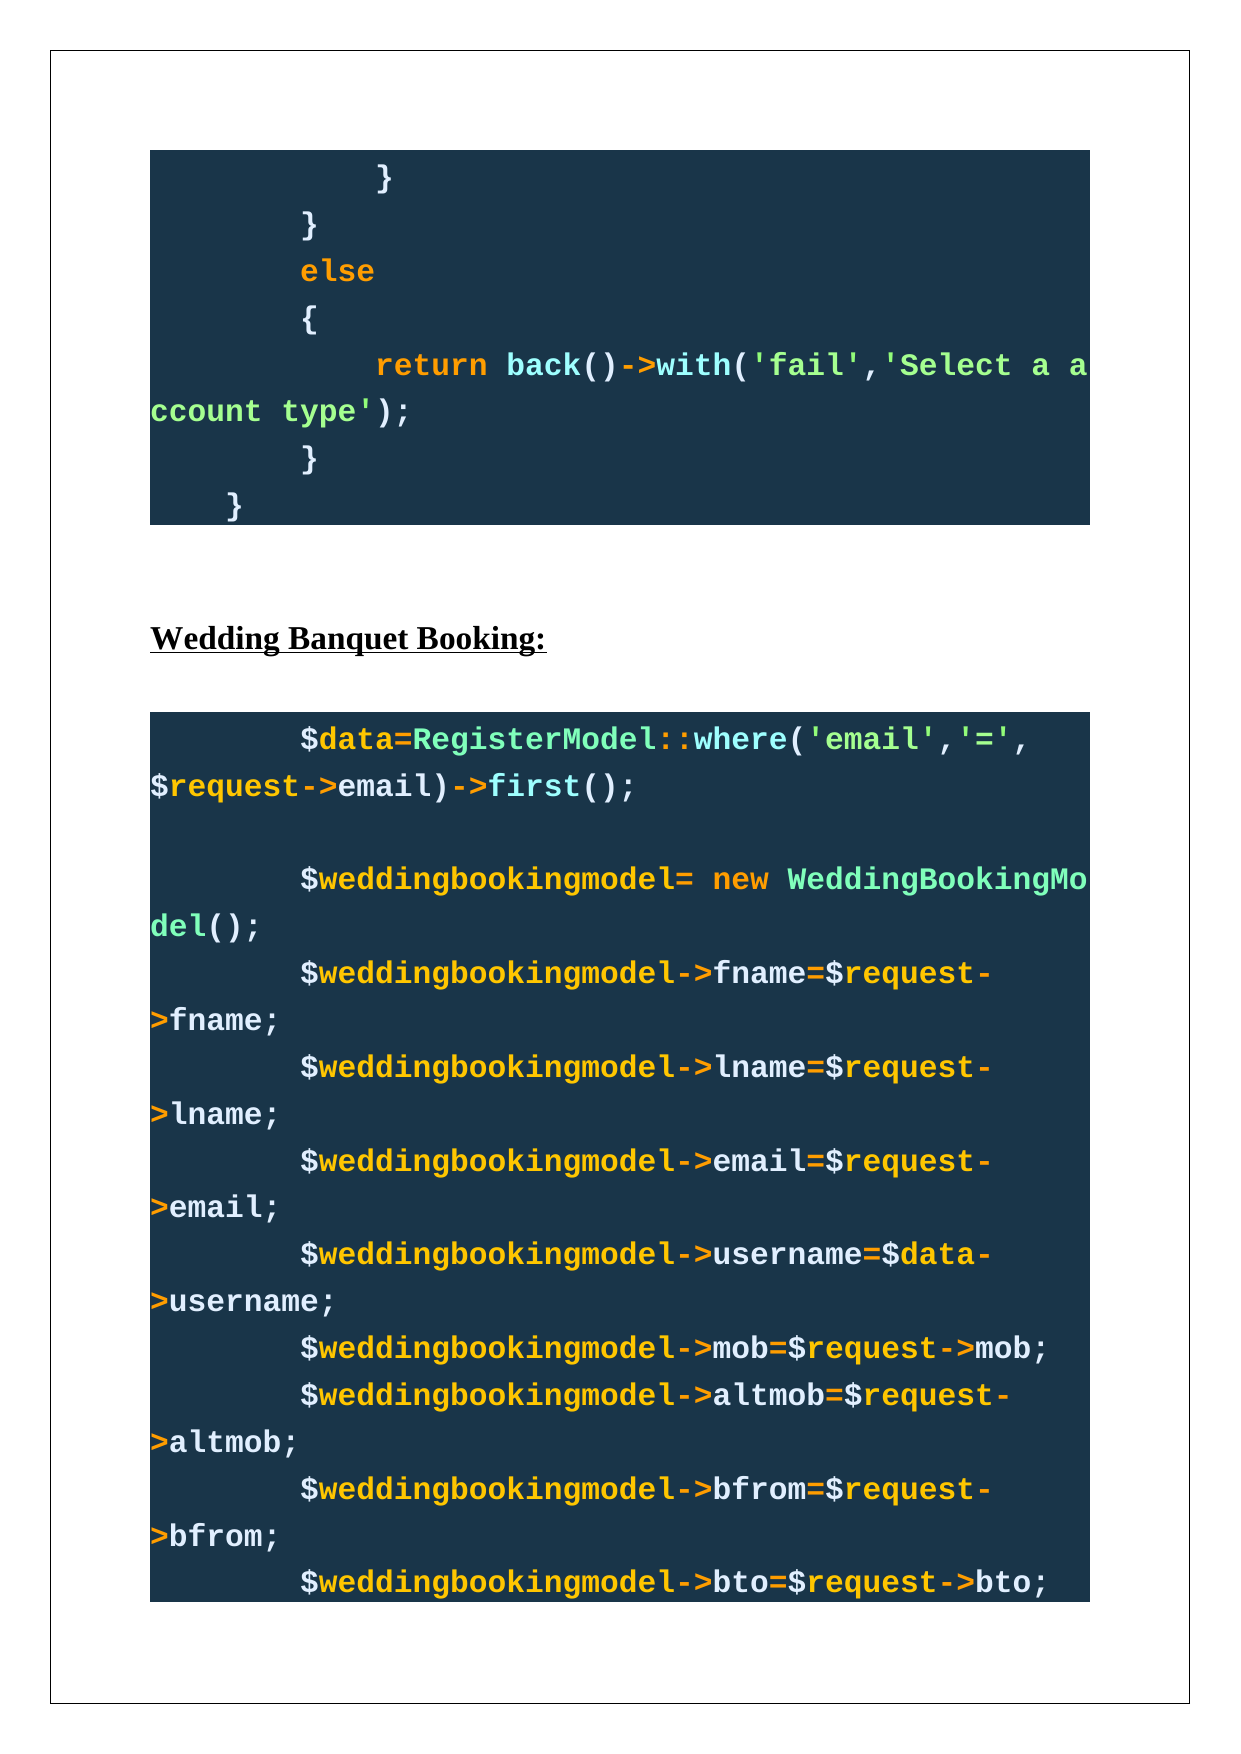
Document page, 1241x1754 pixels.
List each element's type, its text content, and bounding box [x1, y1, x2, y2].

text } [150, 150, 1090, 197]
text $weddingbookingmodel->email=$request->email; [150, 1133, 1090, 1227]
text $weddingbookingmodel->bto=$request->bto; [150, 1555, 1090, 1602]
text $weddingbookingmodel->fname=$request->fname; [150, 946, 1090, 1040]
text } [150, 478, 1090, 525]
text $weddingbookingmodel= new WeddingBookingModel(); [150, 852, 1090, 946]
text Wedding Banquet Booking: [150, 618, 1090, 657]
text } [150, 197, 1090, 244]
text $weddingbookingmodel->altmob=$request->altmob; [150, 1368, 1090, 1462]
text return back()->with('fail','Select a account type'); [150, 337, 1090, 431]
text $weddingbookingmodel->username=$data->username; [150, 1227, 1090, 1321]
text $weddingbookingmodel->mob=$request->mob; [150, 1321, 1090, 1368]
text else [150, 244, 1090, 291]
text $weddingbookingmodel->lname=$request->lname; [150, 1040, 1090, 1133]
text $weddingbookingmodel->bfrom=$request->bfrom; [150, 1462, 1090, 1555]
text } [150, 431, 1090, 478]
text $data=RegisterModel::where('email','=',$request->email)->first(); [150, 712, 1090, 805]
text { [150, 291, 1090, 337]
